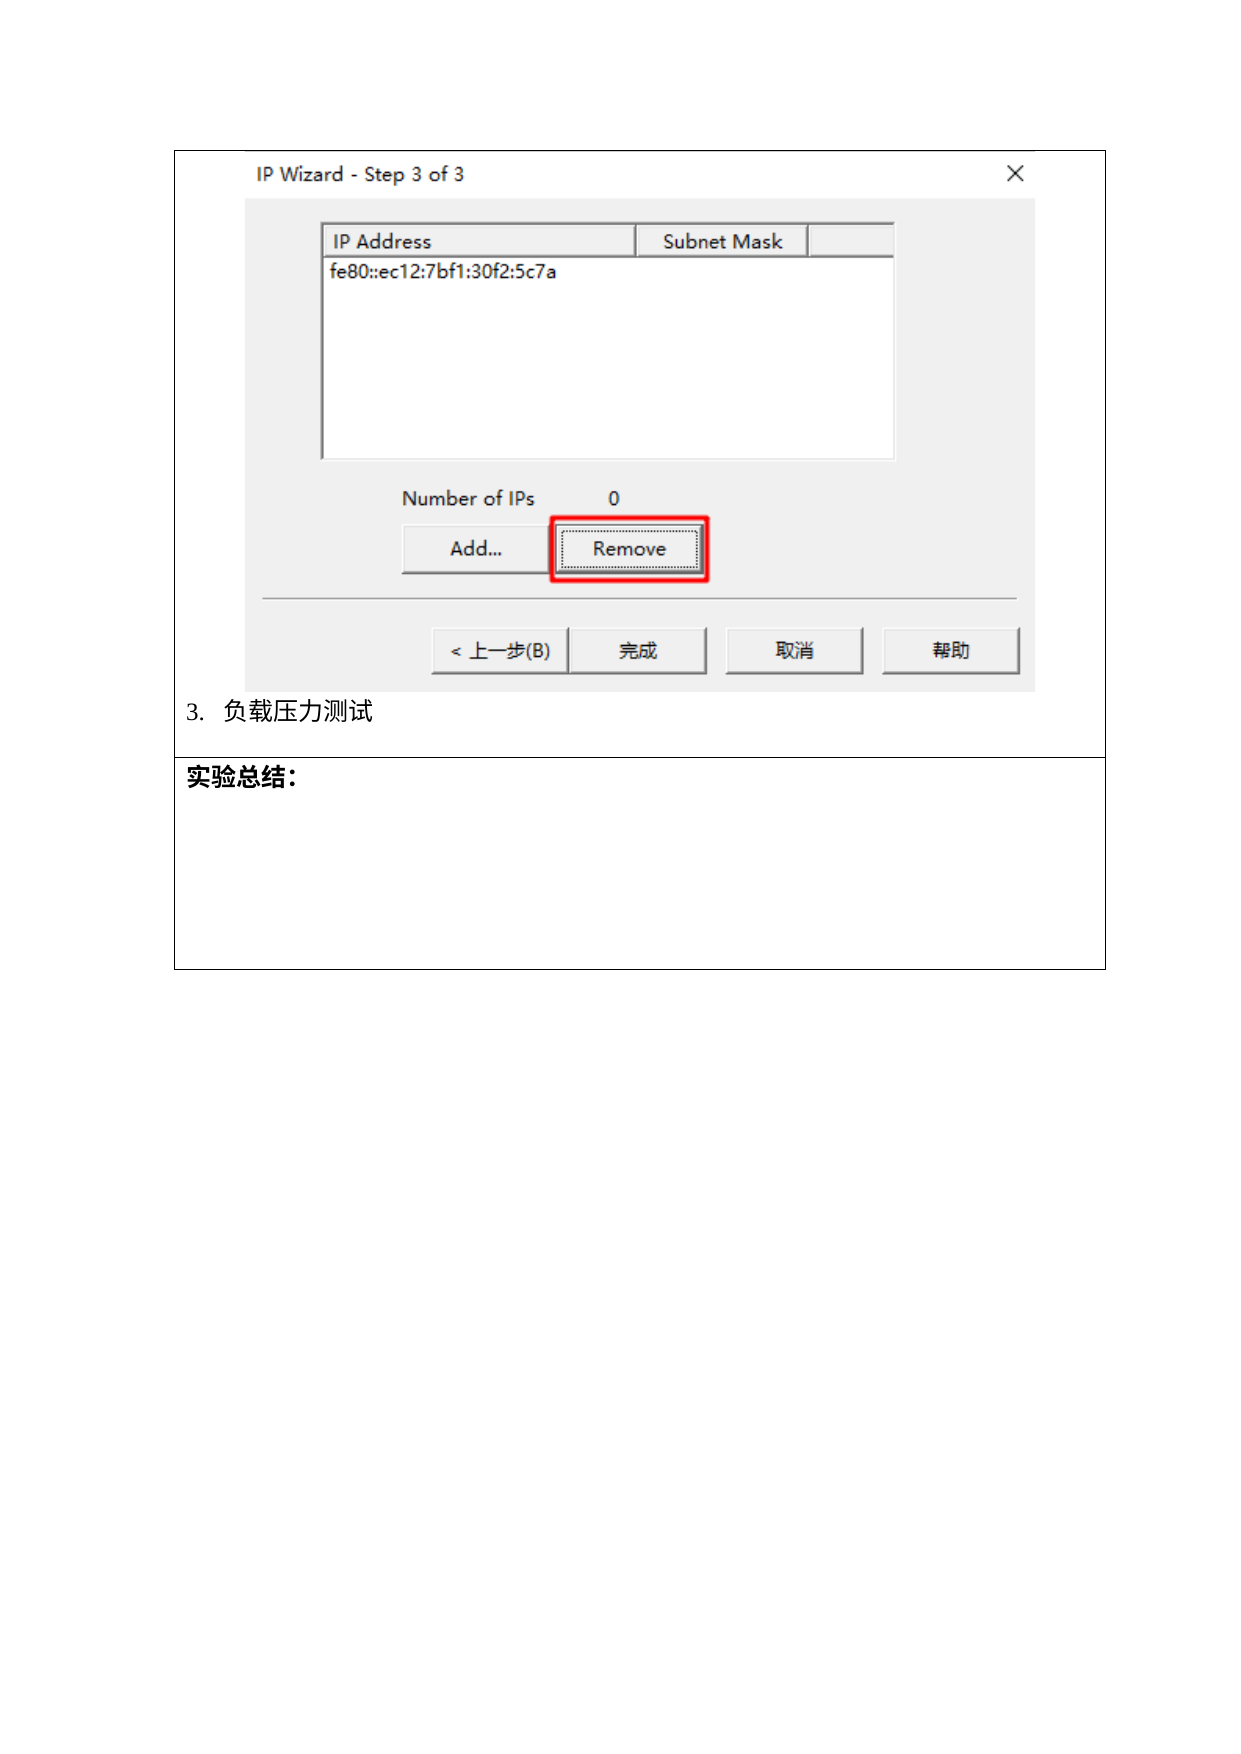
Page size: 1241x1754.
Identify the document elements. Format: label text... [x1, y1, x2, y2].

picture [244, 151, 1036, 692]
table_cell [175, 151, 1105, 757]
table_cell 实验总结： [175, 758, 1105, 969]
